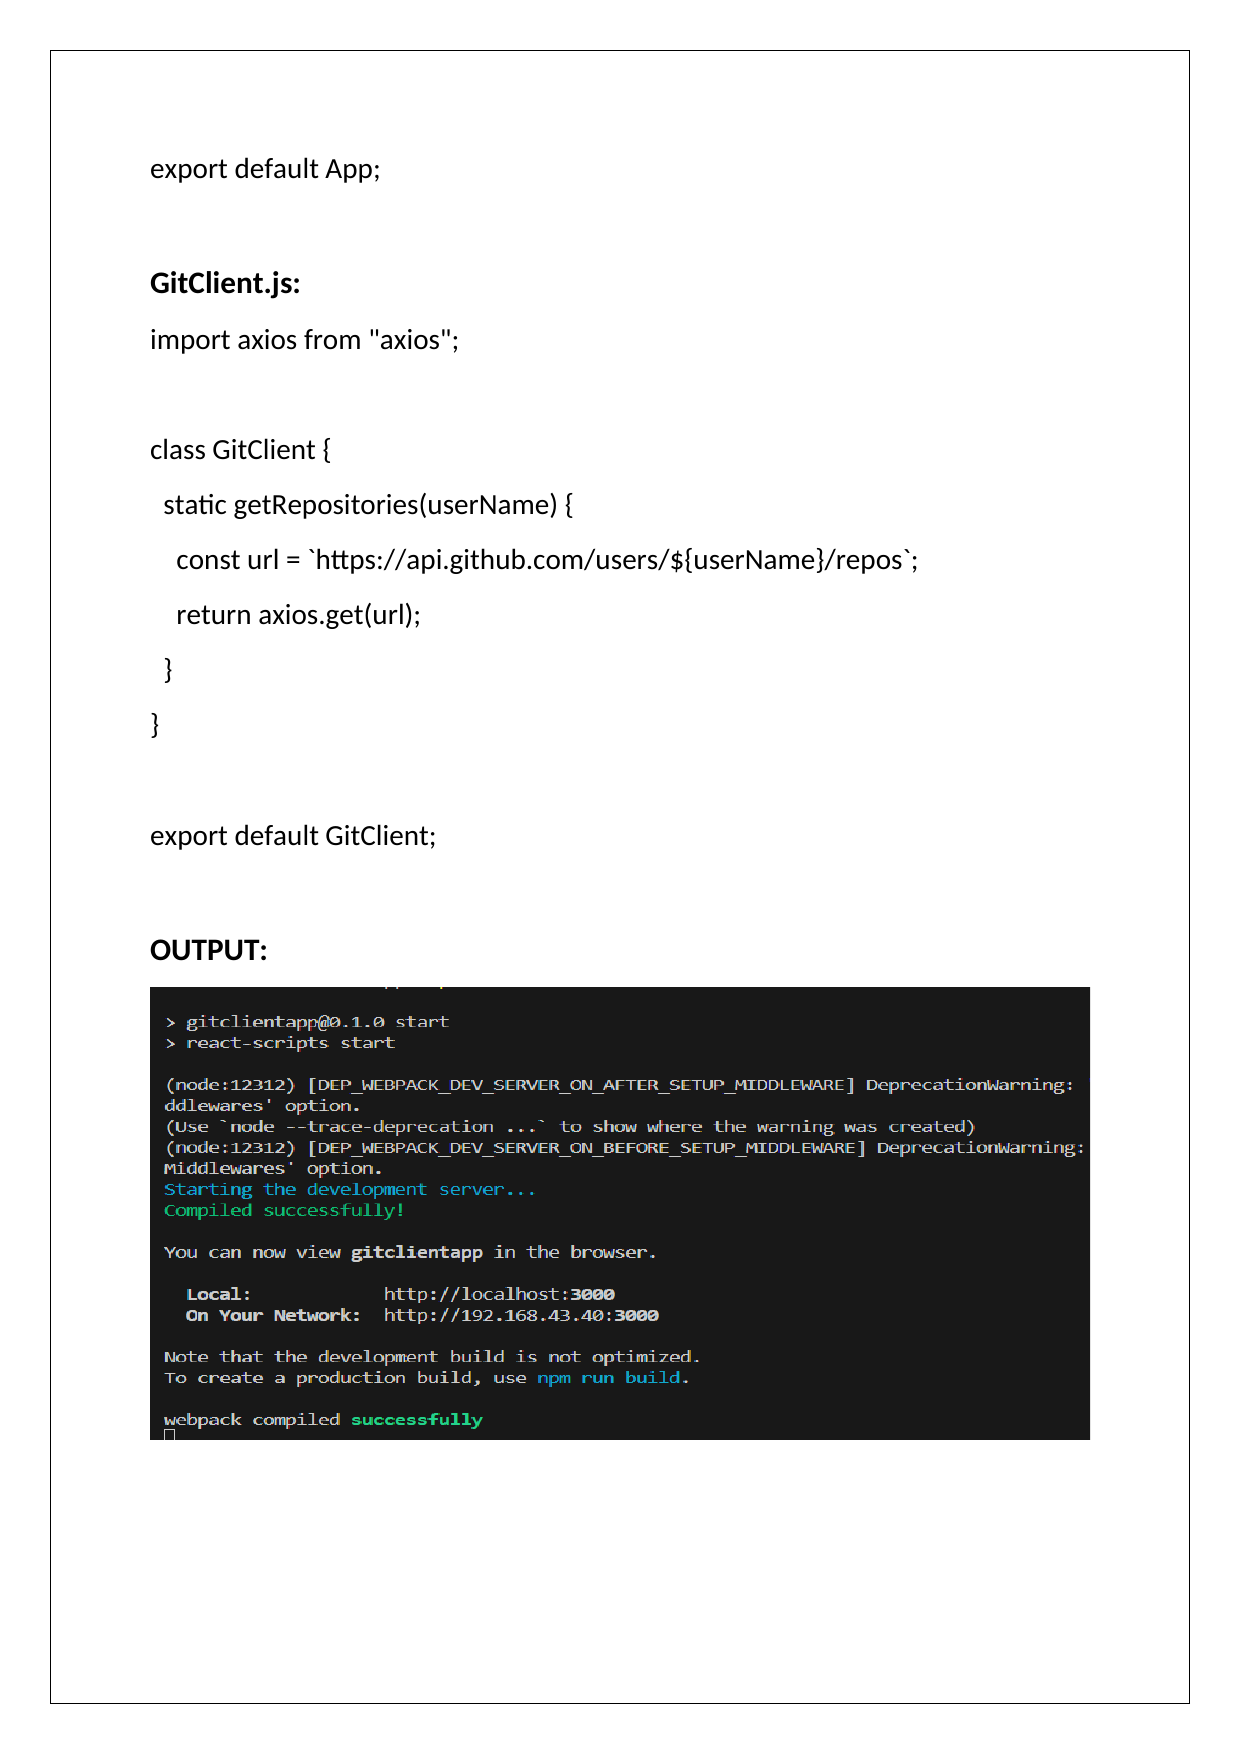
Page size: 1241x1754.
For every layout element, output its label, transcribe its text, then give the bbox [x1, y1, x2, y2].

text export default GitClient; [150, 817, 1090, 852]
text return axios.get(url); [150, 596, 1090, 632]
text GitClient.js: [150, 263, 1090, 301]
text OUTPUT: [150, 929, 1090, 968]
text const url = `https://api.github.com/users/${userName}/repos`; [150, 541, 1090, 577]
text export default App; [150, 150, 1090, 186]
text class GitClient { [150, 431, 1090, 467]
picture [150, 987, 1091, 1440]
text static getRepositories(userName) { [150, 486, 1090, 522]
text import axios from "axios"; [150, 321, 1090, 356]
text } [150, 651, 1090, 687]
text } [150, 706, 1090, 742]
